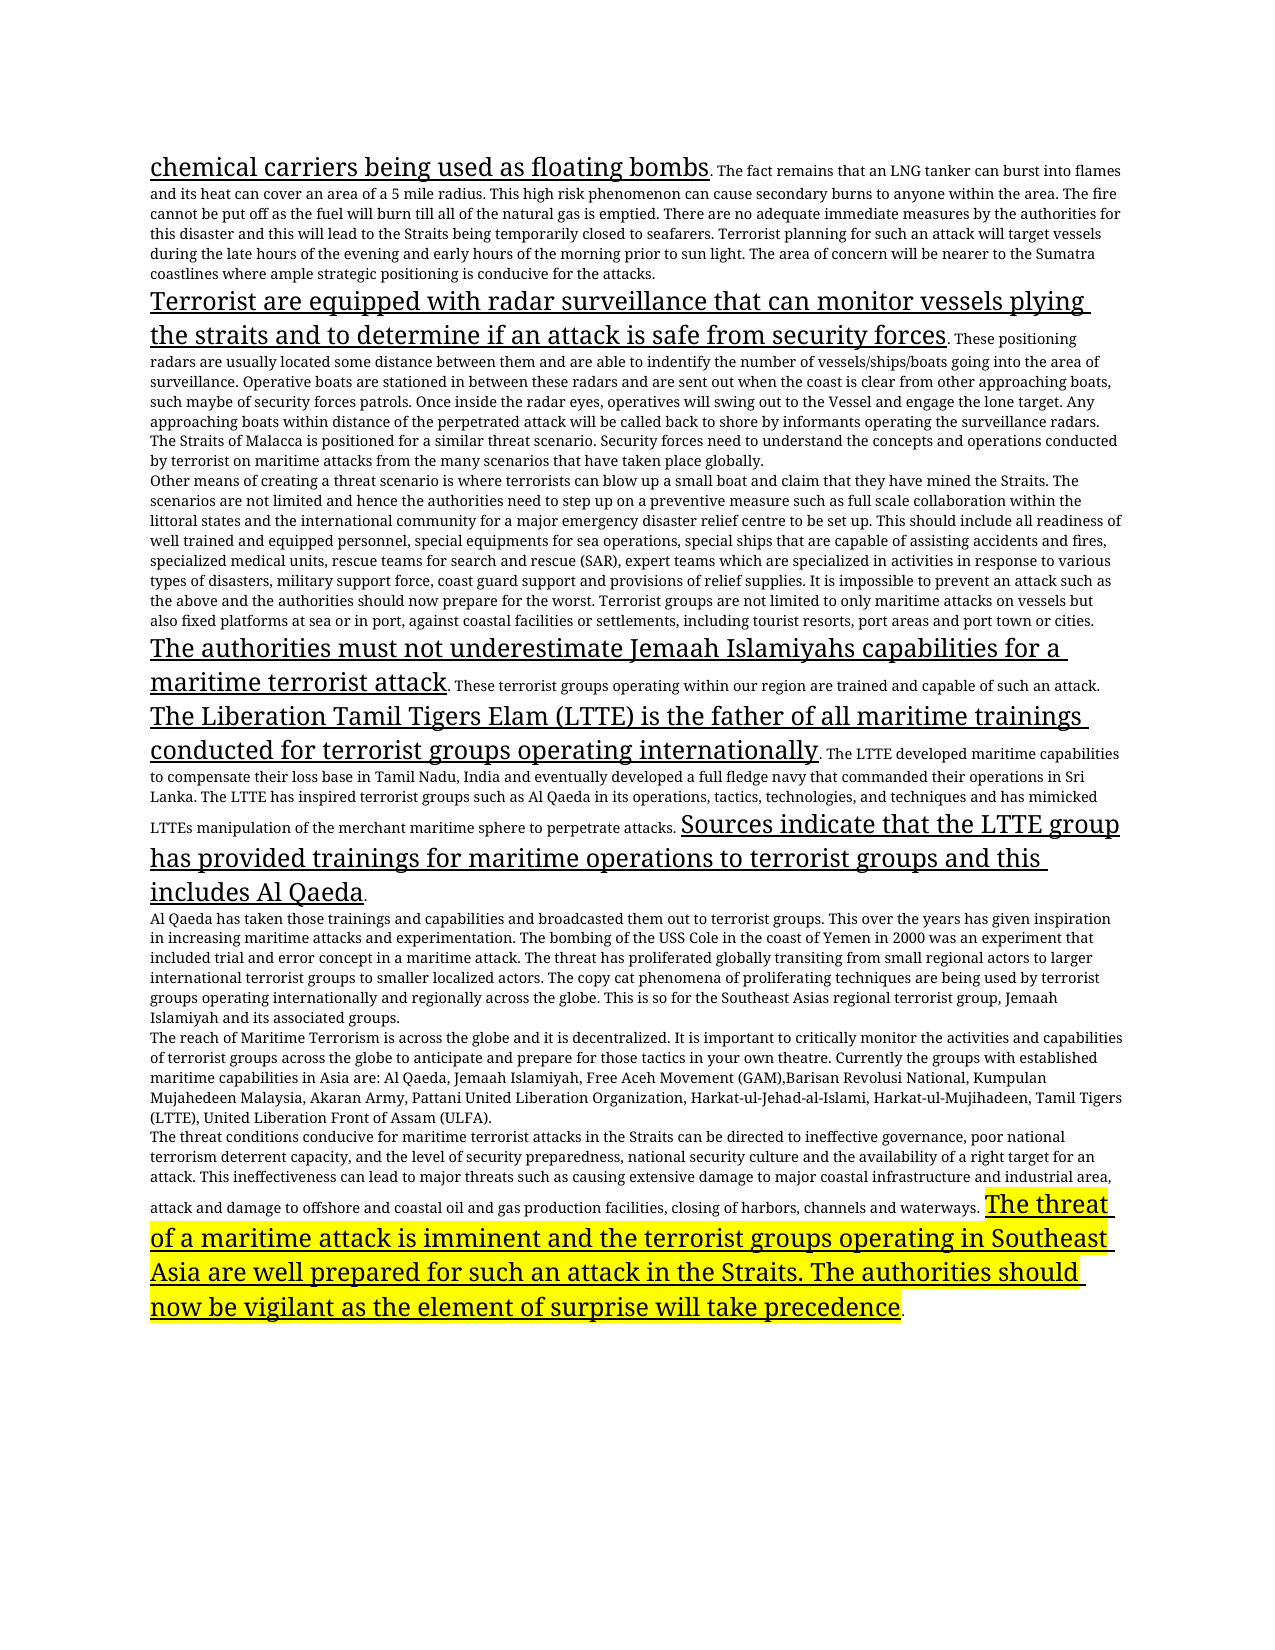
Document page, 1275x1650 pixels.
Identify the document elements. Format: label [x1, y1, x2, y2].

text [150, 150, 1125, 1323]
